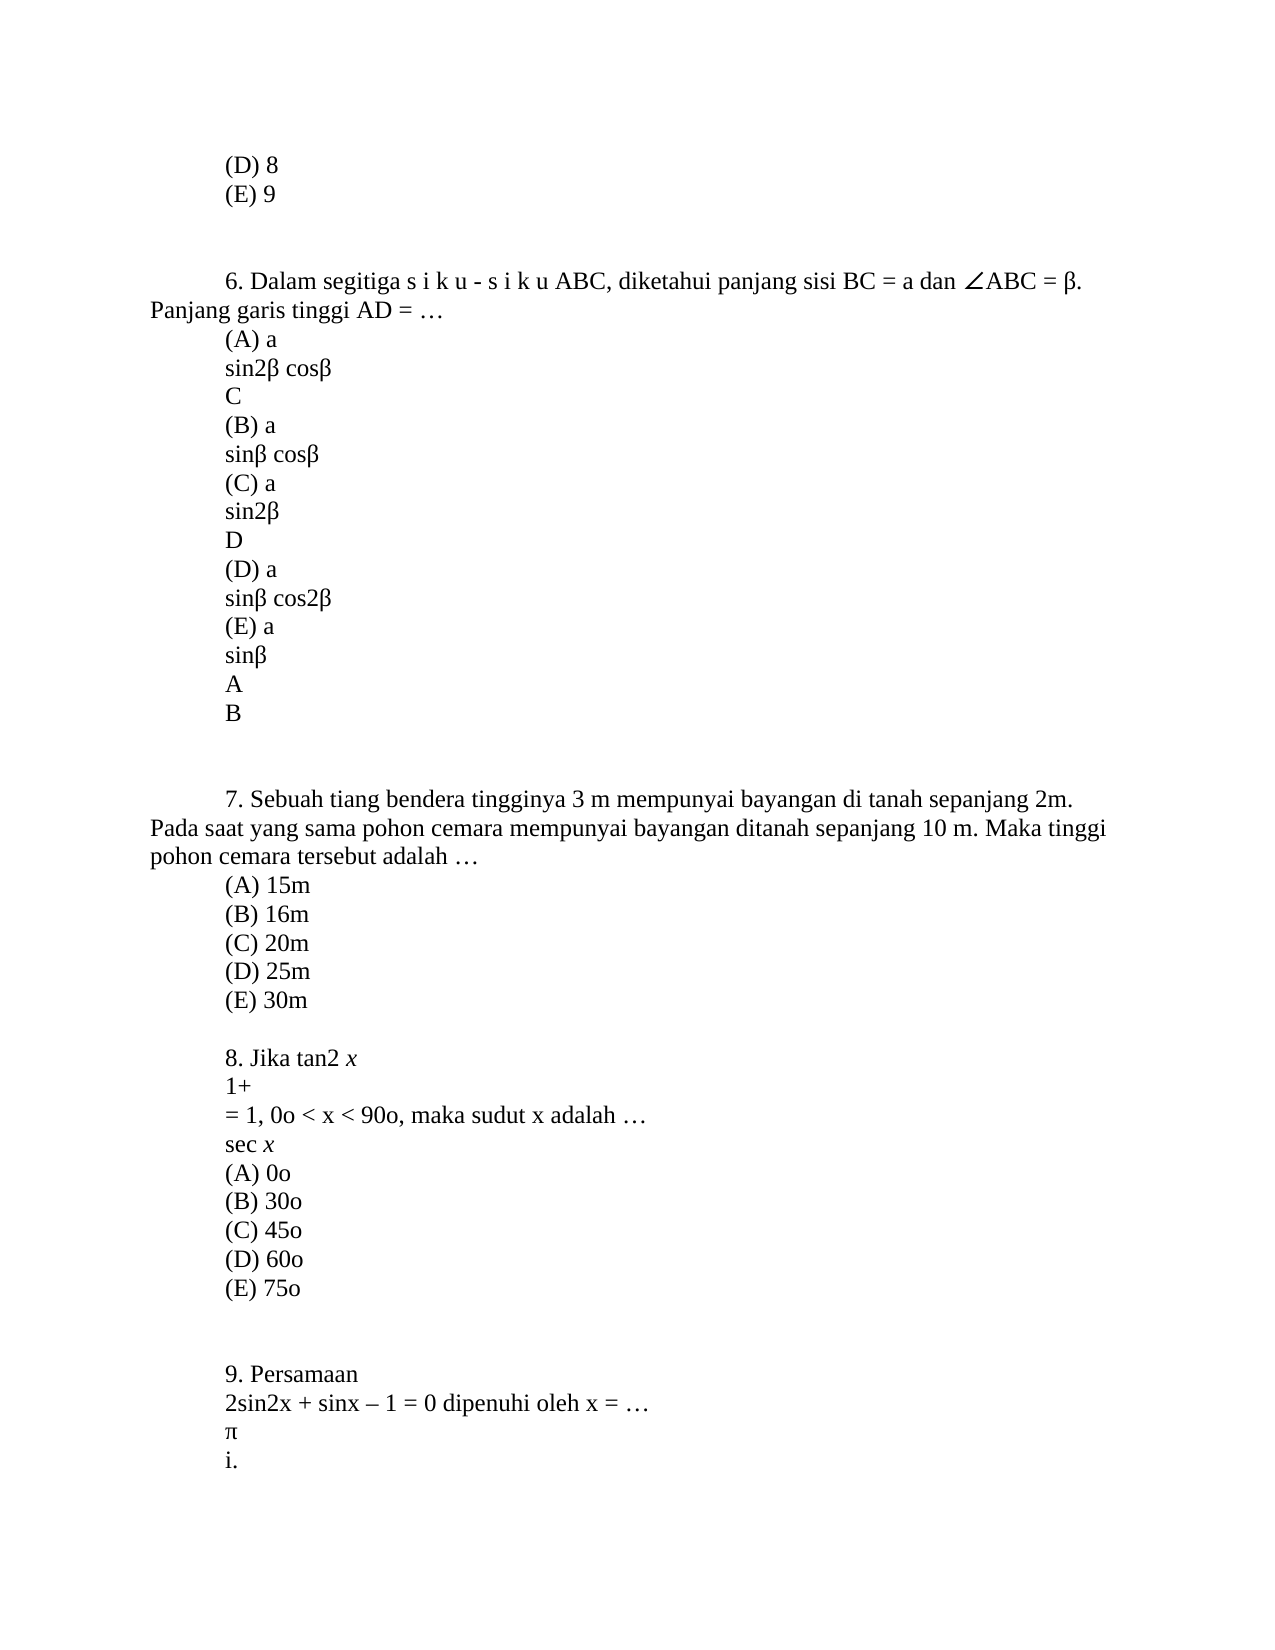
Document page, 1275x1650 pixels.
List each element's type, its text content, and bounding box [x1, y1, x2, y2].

text sin2β cosβ [150, 353, 1125, 381]
text C [150, 381, 1125, 410]
text (C) 45o [150, 1215, 1125, 1244]
text (D) a [150, 554, 1125, 583]
text (E) a [150, 611, 1125, 640]
text A [150, 669, 1125, 698]
text 8. Jika tan2 x [150, 1043, 1125, 1071]
text (B) a [150, 410, 1125, 439]
text (A) a [150, 324, 1125, 353]
text (D) 60o [150, 1244, 1125, 1273]
text (D) 25m [150, 956, 1125, 985]
text 2sin2x + sinx – 1 = 0 dipenuhi oleh x = … [150, 1388, 1125, 1416]
text (A) 0o [150, 1158, 1125, 1186]
text sinβ cosβ [150, 439, 1125, 468]
text 7. Sebuah tiang bendera tingginya 3 m mempunyai bayangan di tanah sepanjang 2m. Pada saat yang sama pohon cemara mempunyai bayangan ditanah sepanjang 10 m. Maka tinggi pohon cemara tersebut adalah … [150, 784, 1125, 870]
text D [150, 525, 1125, 554]
text B [150, 698, 1125, 726]
text (B) 16m [150, 899, 1125, 928]
text (C) a [150, 468, 1125, 496]
text 9. Persamaan [150, 1359, 1125, 1388]
text (E) 30m [150, 985, 1125, 1014]
text i. [150, 1445, 1125, 1474]
text π [150, 1416, 1125, 1445]
text 1+ [150, 1071, 1125, 1100]
text (E) 75o [150, 1273, 1125, 1301]
text (B) 30o [150, 1186, 1125, 1215]
text (C) 20m [150, 928, 1125, 956]
text (E) 9 [150, 179, 1125, 207]
text (A) 15m [150, 870, 1125, 899]
text sin2β [150, 496, 1125, 525]
text sec x [150, 1129, 1125, 1158]
text (D) 8 [150, 150, 1125, 179]
text sinβ [150, 640, 1125, 669]
text 6. Dalam segitiga s i k u - s i k u ABC, diketahui panjang sisi BC = a dan ∠ABC = β. Panjang garis tinggi AD = … [150, 265, 1125, 324]
text sinβ cos2β [150, 583, 1125, 611]
text = 1, 0o < x < 90o, maka sudut x adalah … [150, 1100, 1125, 1129]
